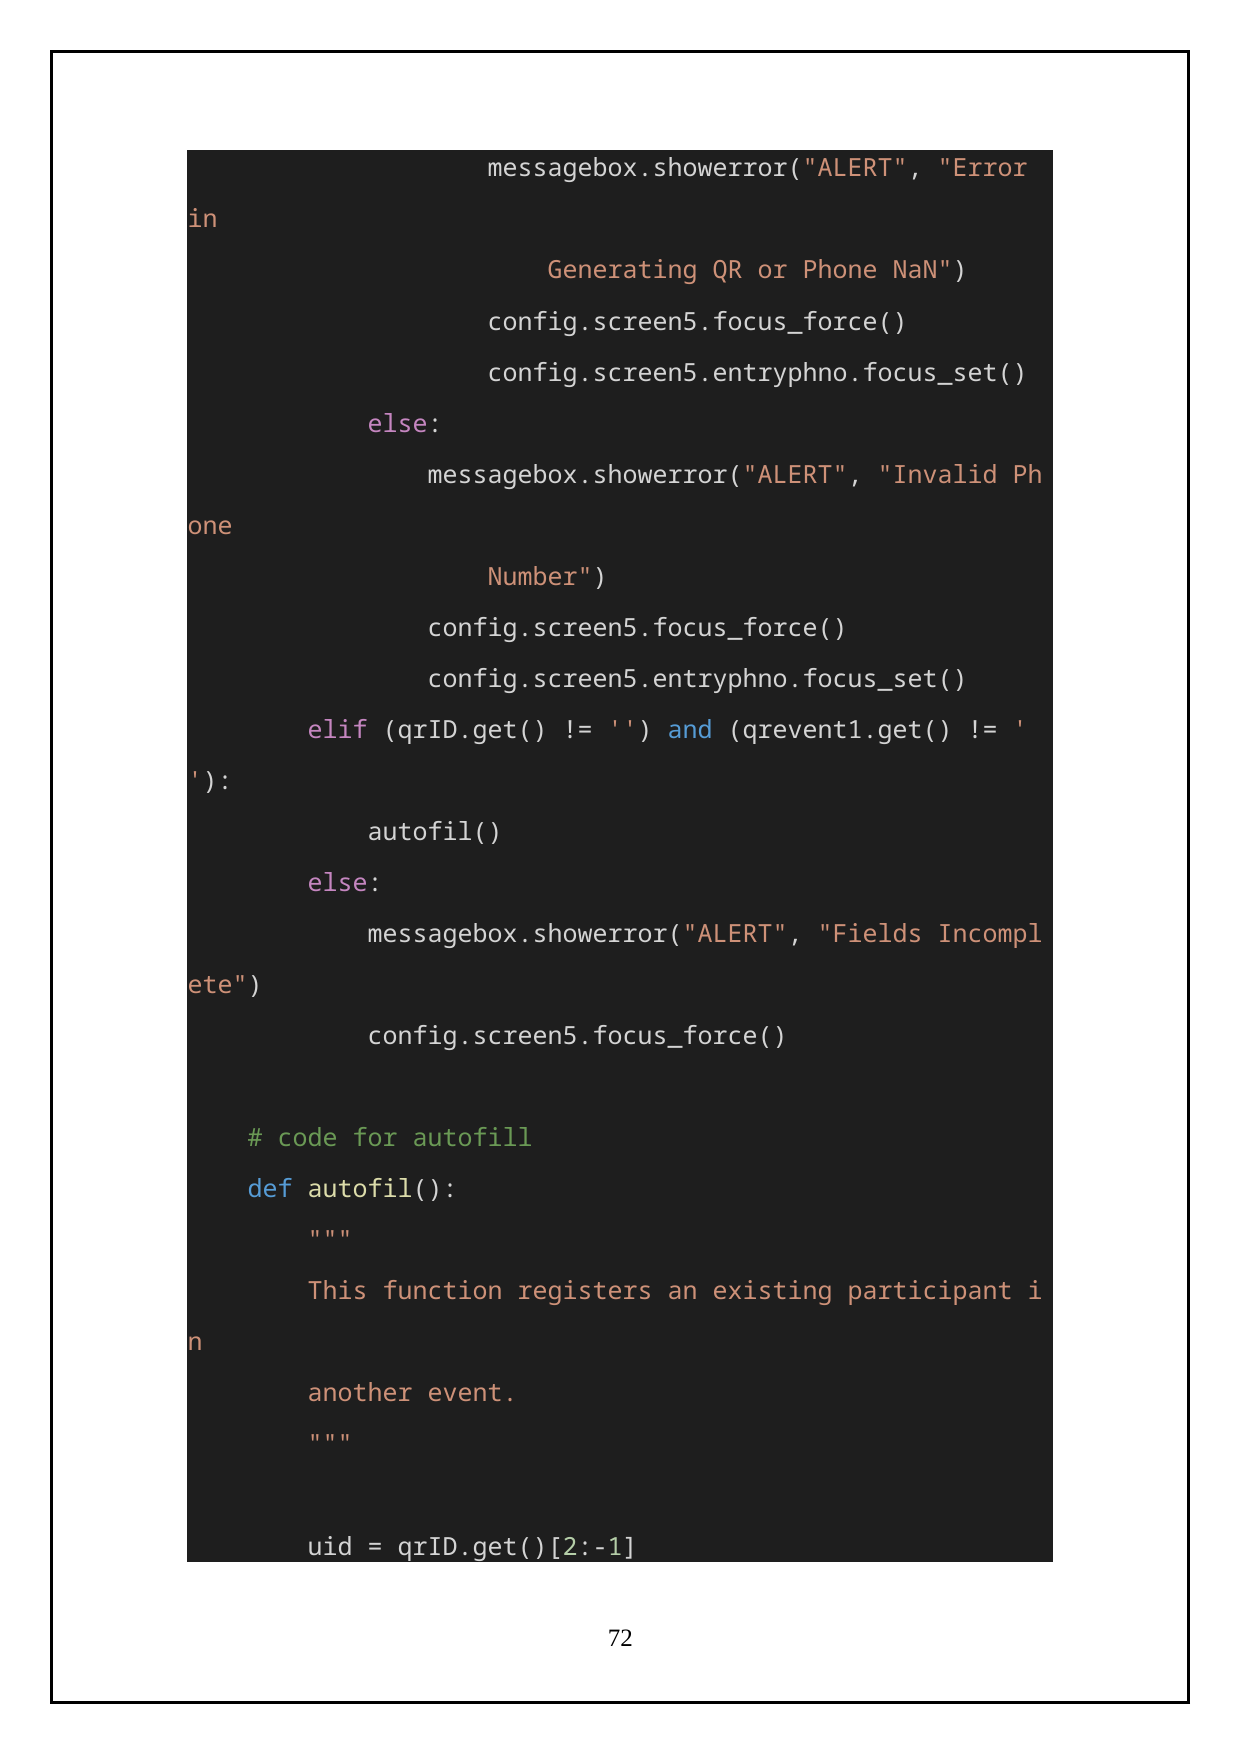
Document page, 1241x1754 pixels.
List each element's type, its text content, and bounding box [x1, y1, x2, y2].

text messagebox.showerror("ALERT", "Fields Incomplete") [187, 916, 1053, 1001]
text config.screen5.focus_force() [187, 303, 1053, 337]
text elif (qrID.get() != '') and (qrevent1.get() != ''): [187, 711, 1053, 797]
text """ [187, 1222, 1053, 1256]
text """ [187, 1426, 1053, 1460]
text config.screen5.entryphno.focus_set() [187, 354, 1053, 388]
text config.screen5.focus_force() [187, 609, 1053, 643]
text messagebox.showerror("ALERT", "Error in [187, 150, 1053, 235]
text config.screen5.entryphno.focus_set() [187, 660, 1053, 694]
text This function registers an existing participant in [187, 1273, 1053, 1358]
text # code for autofill [187, 1120, 1053, 1154]
text else: [187, 405, 1053, 439]
text else: [187, 864, 1053, 899]
text config.screen5.focus_force() [187, 1018, 1053, 1052]
text another event. [187, 1375, 1053, 1409]
text def autofil(): [187, 1171, 1053, 1205]
text autofil() [187, 813, 1053, 848]
text Generating QR or Phone NaN") [187, 252, 1053, 286]
text uid = qrID.get()[2:-1] [187, 1528, 1053, 1562]
text Number") [187, 558, 1053, 592]
text messagebox.showerror("ALERT", "Invalid Phone [187, 456, 1053, 541]
